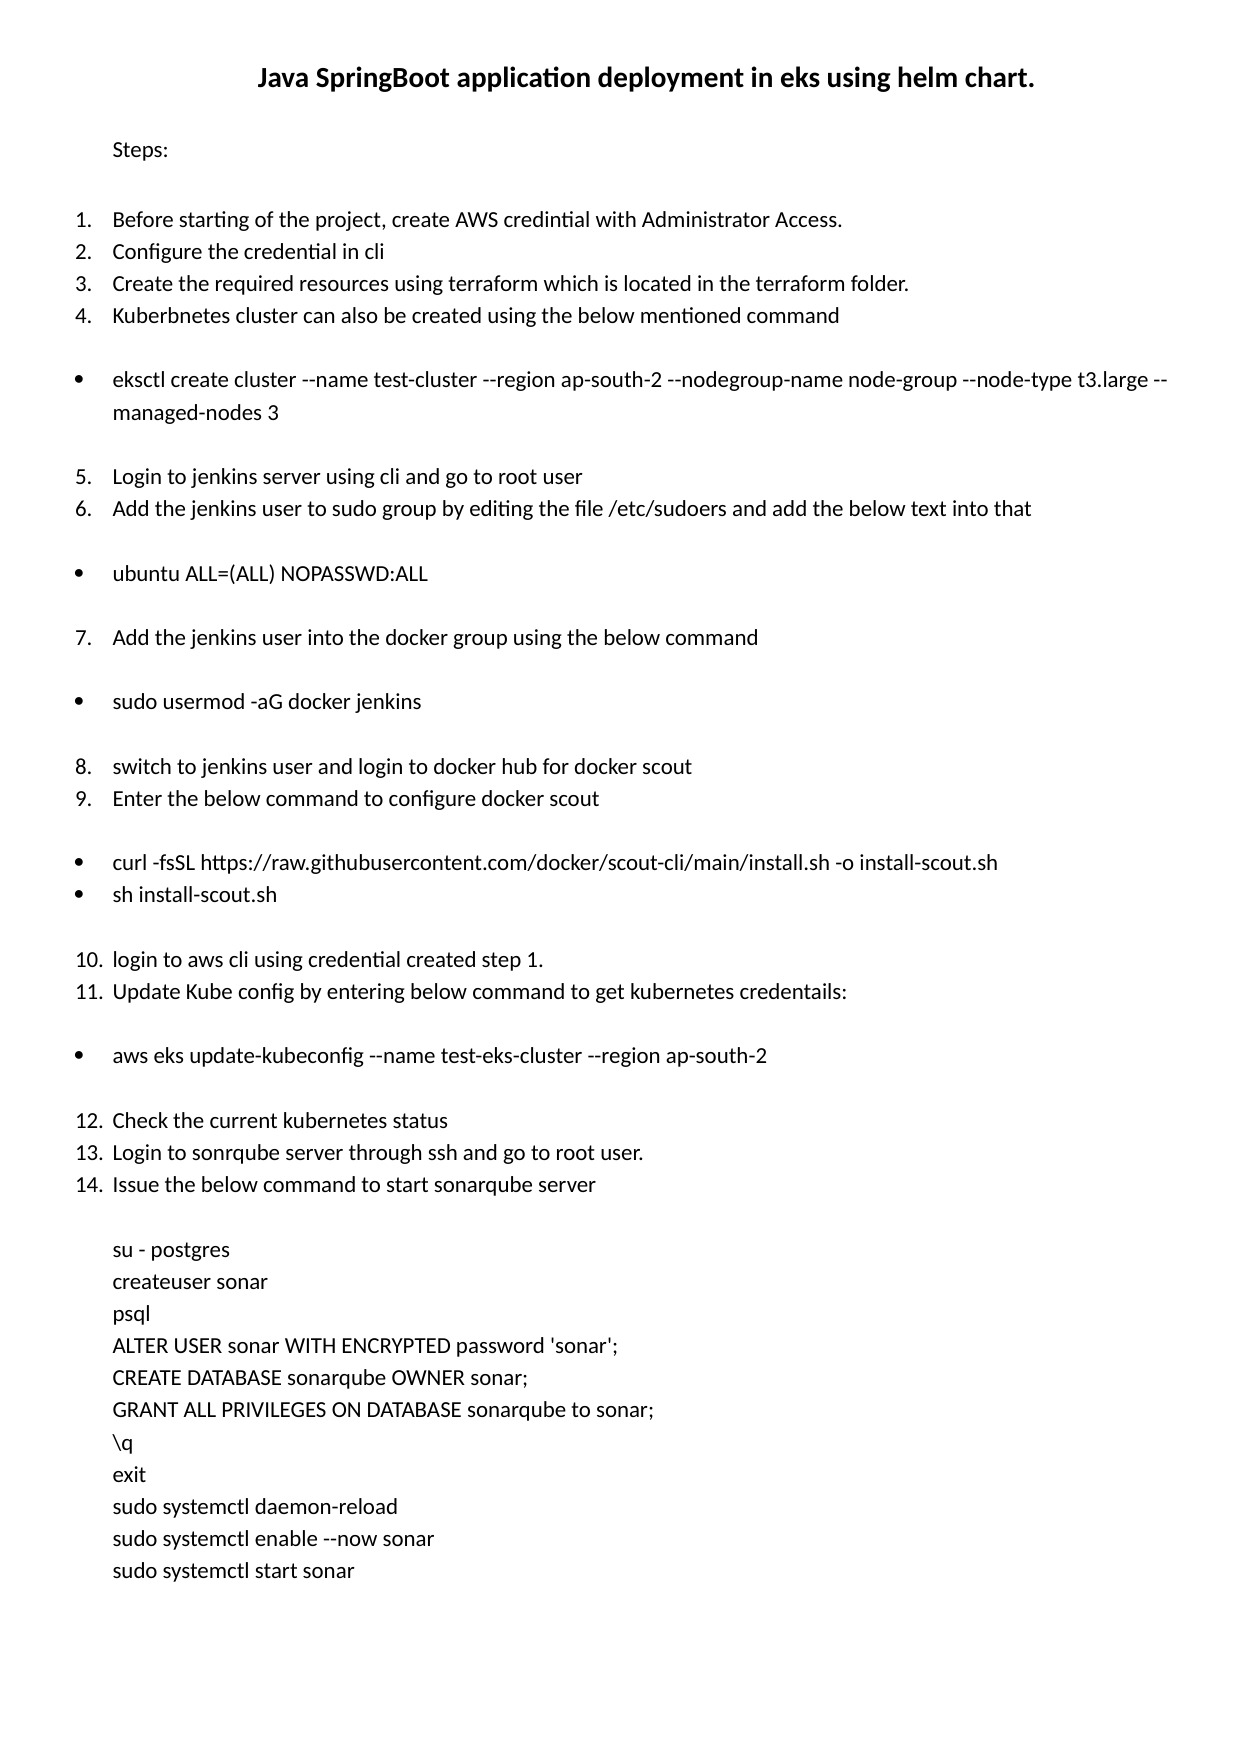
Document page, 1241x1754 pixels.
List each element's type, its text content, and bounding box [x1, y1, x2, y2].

list eksctl create cluster --name test-cluster --region ap-south-2 --nodegroup-name node-group --node-type t3.large --managed-nodes 3 [75, 366, 1181, 426]
list aws eks update-kubeconfig --name test-eks-cluster --region ap-south-2 [75, 1042, 1181, 1069]
list Login to sonrqube server through ssh and go to root user. [75, 1138, 1181, 1166]
list Add the jenkins user into the docker group using the below command [75, 623, 1181, 651]
list sudo systemctl enable --now sonar [112, 1524, 1181, 1552]
list Check the current kubernetes status [75, 1106, 1181, 1134]
list sudo systemctl daemon-reload [112, 1492, 1181, 1520]
list createuser sonar [112, 1267, 1181, 1295]
list Kuberbnetes cluster can also be created using the below mentioned command [75, 301, 1181, 329]
list psql [112, 1299, 1181, 1327]
list su - postgres [112, 1235, 1181, 1263]
list sudo systemctl start sonar [112, 1557, 1181, 1584]
list sh install-scout.sh [75, 881, 1181, 909]
list Add the jenkins user to sudo group by editing the file /etc/sudoers and add the below text into that [75, 494, 1181, 522]
list exit [112, 1460, 1181, 1488]
list Issue the below command to start sonarqube server [75, 1170, 1181, 1198]
list ubuntu ALL=(ALL) NOPASSWD:ALL [75, 559, 1181, 587]
list ALTER USER sonar WITH ENCRYPTED password 'sonar'; [112, 1331, 1181, 1359]
list \q [112, 1428, 1181, 1456]
list Configure the credential in cli [75, 237, 1181, 265]
text Steps: [112, 135, 1181, 163]
list Before starting of the project, create AWS credintial with Administrator Access. [75, 205, 1181, 233]
list curl -fsSL https://raw.githubusercontent.com/docker/scout-cli/main/install.sh -o install-scout.sh [75, 848, 1181, 876]
list Login to jenkins server using cli and go to root user [75, 462, 1181, 490]
list Update Kube config by entering below command to get kubernetes credentails: [75, 977, 1181, 1005]
list sudo usermod -aG docker jenkins [75, 687, 1181, 716]
list switch to jenkins user and login to docker hub for docker scout [75, 752, 1181, 780]
list Enter the below command to configure docker scout [75, 784, 1181, 812]
list login to aws cli using credential created step 1. [75, 945, 1181, 973]
list CREATE DATABASE sonarqube OWNER sonar; [112, 1363, 1181, 1391]
text Java SpringBoot application deployment in eks using helm chart. [112, 59, 1181, 95]
list Create the required resources using terraform which is located in the terraform folder. [75, 269, 1181, 297]
list GRANT ALL PRIVILEGES ON DATABASE sonarqube to sonar; [112, 1396, 1181, 1424]
